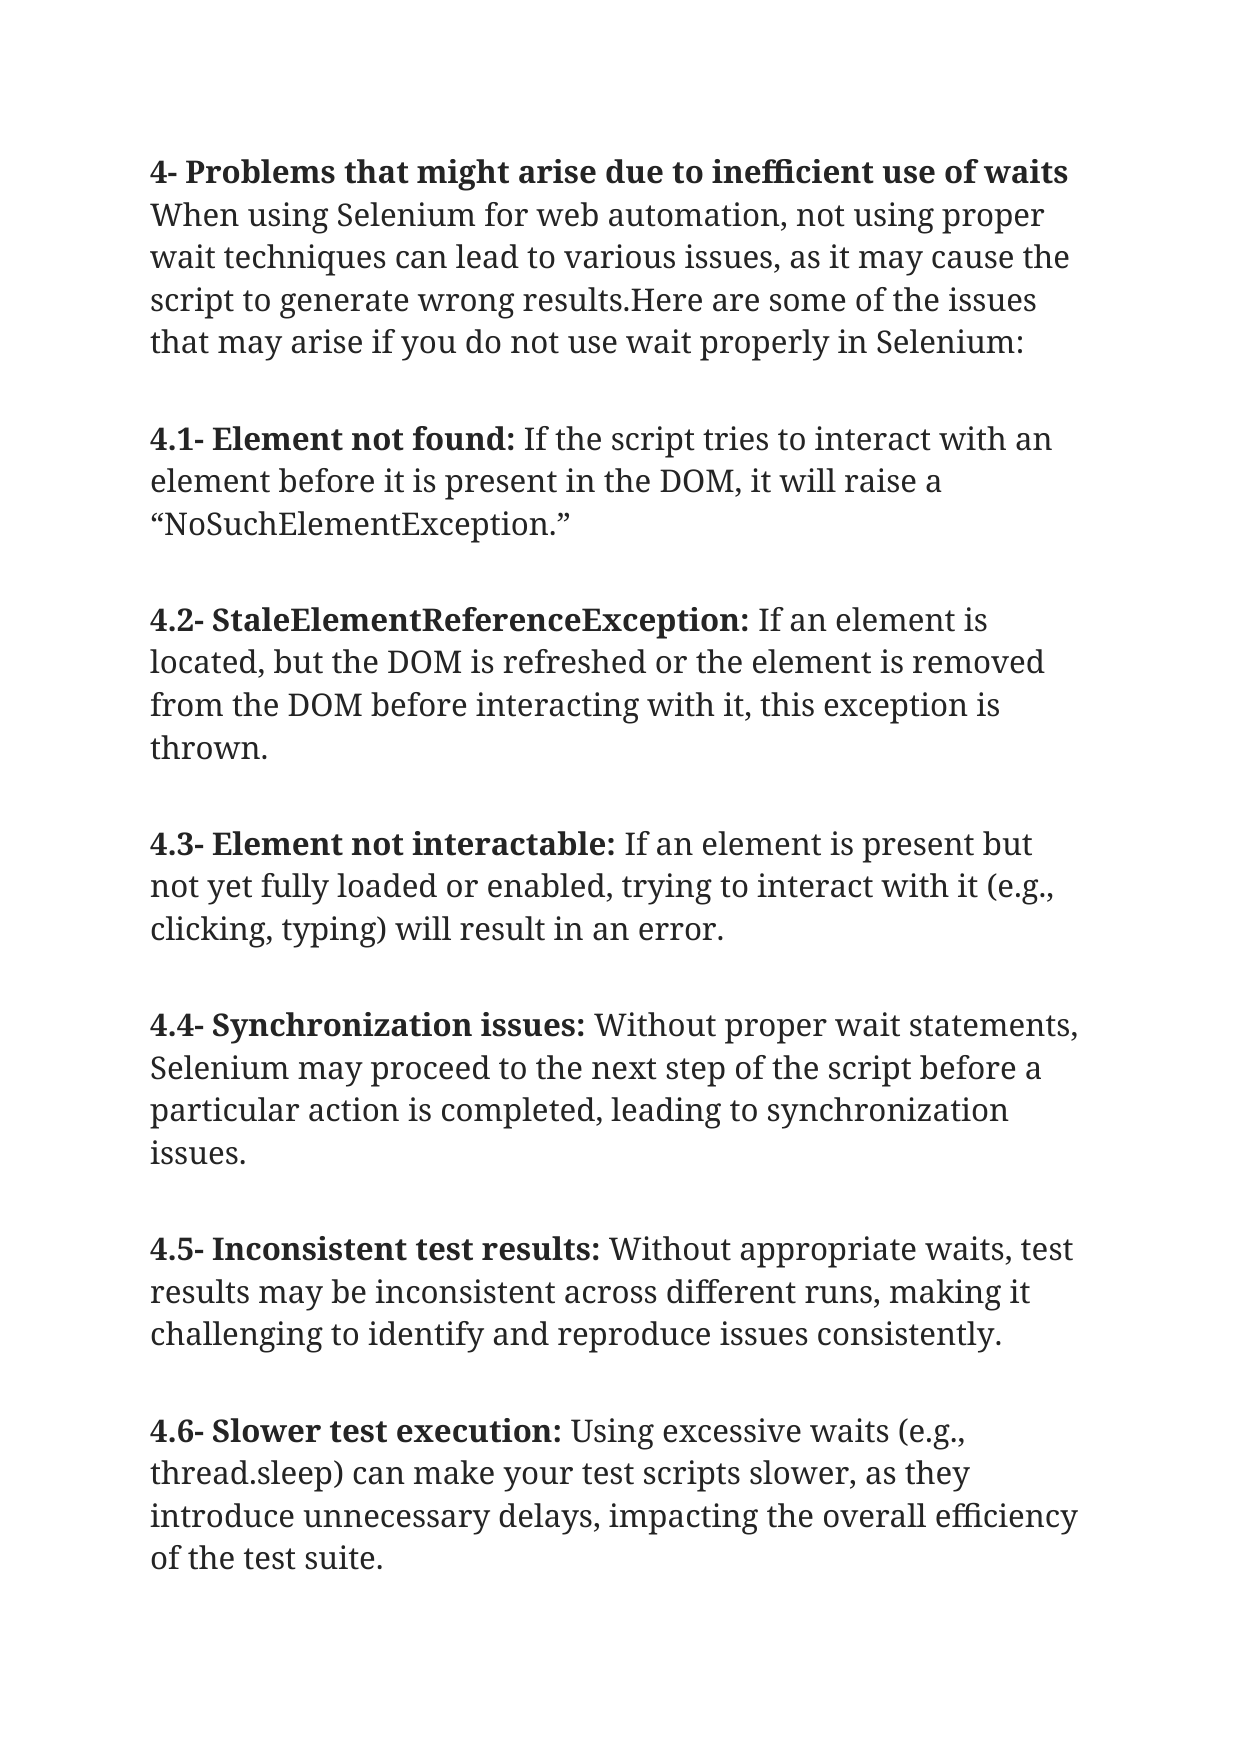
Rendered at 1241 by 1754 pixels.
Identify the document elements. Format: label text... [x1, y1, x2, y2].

text 4.6- Slower test execution: Using excessive waits (e.g., thread.sleep) can make your test scripts slower, as they introduce unnecessary delays, impacting the overall efficiency of the test suite. [150, 1408, 1090, 1579]
text 4.1- Element not found: If the script tries to interact with an element before it is present in the DOM, it will raise a “NoSuchElementException.” [150, 417, 1090, 544]
text 4- Problems that might arise due to inefficient use of waits When using Selenium for web automation, not using proper wait techniques can lead to various issues, as it may cause the script to generate wrong results.Here are some of the issues that may arise if you do not use wait properly in Selenium: [150, 150, 1090, 363]
text 4.4- Synchronization issues: Without proper wait statements, Selenium may proceed to the next step of the script before a particular action is completed, leading to synchronization issues. [150, 1003, 1090, 1174]
text 4.2- StaleElementReferenceException: If an element is located, but the DOM is refreshed or the element is removed from the DOM before interacting with it, this exception is thrown. [150, 598, 1090, 768]
text 4.5- Inconsistent test results: Without appropriate waits, test results may be inconsistent across different runs, making it challenging to identify and reproduce issues consistently. [150, 1227, 1090, 1355]
text 4.3- Element not interactable: If an element is present but not yet fully loaded or enabled, trying to interact with it (e.g., clicking, typing) will result in an error. [150, 822, 1090, 950]
